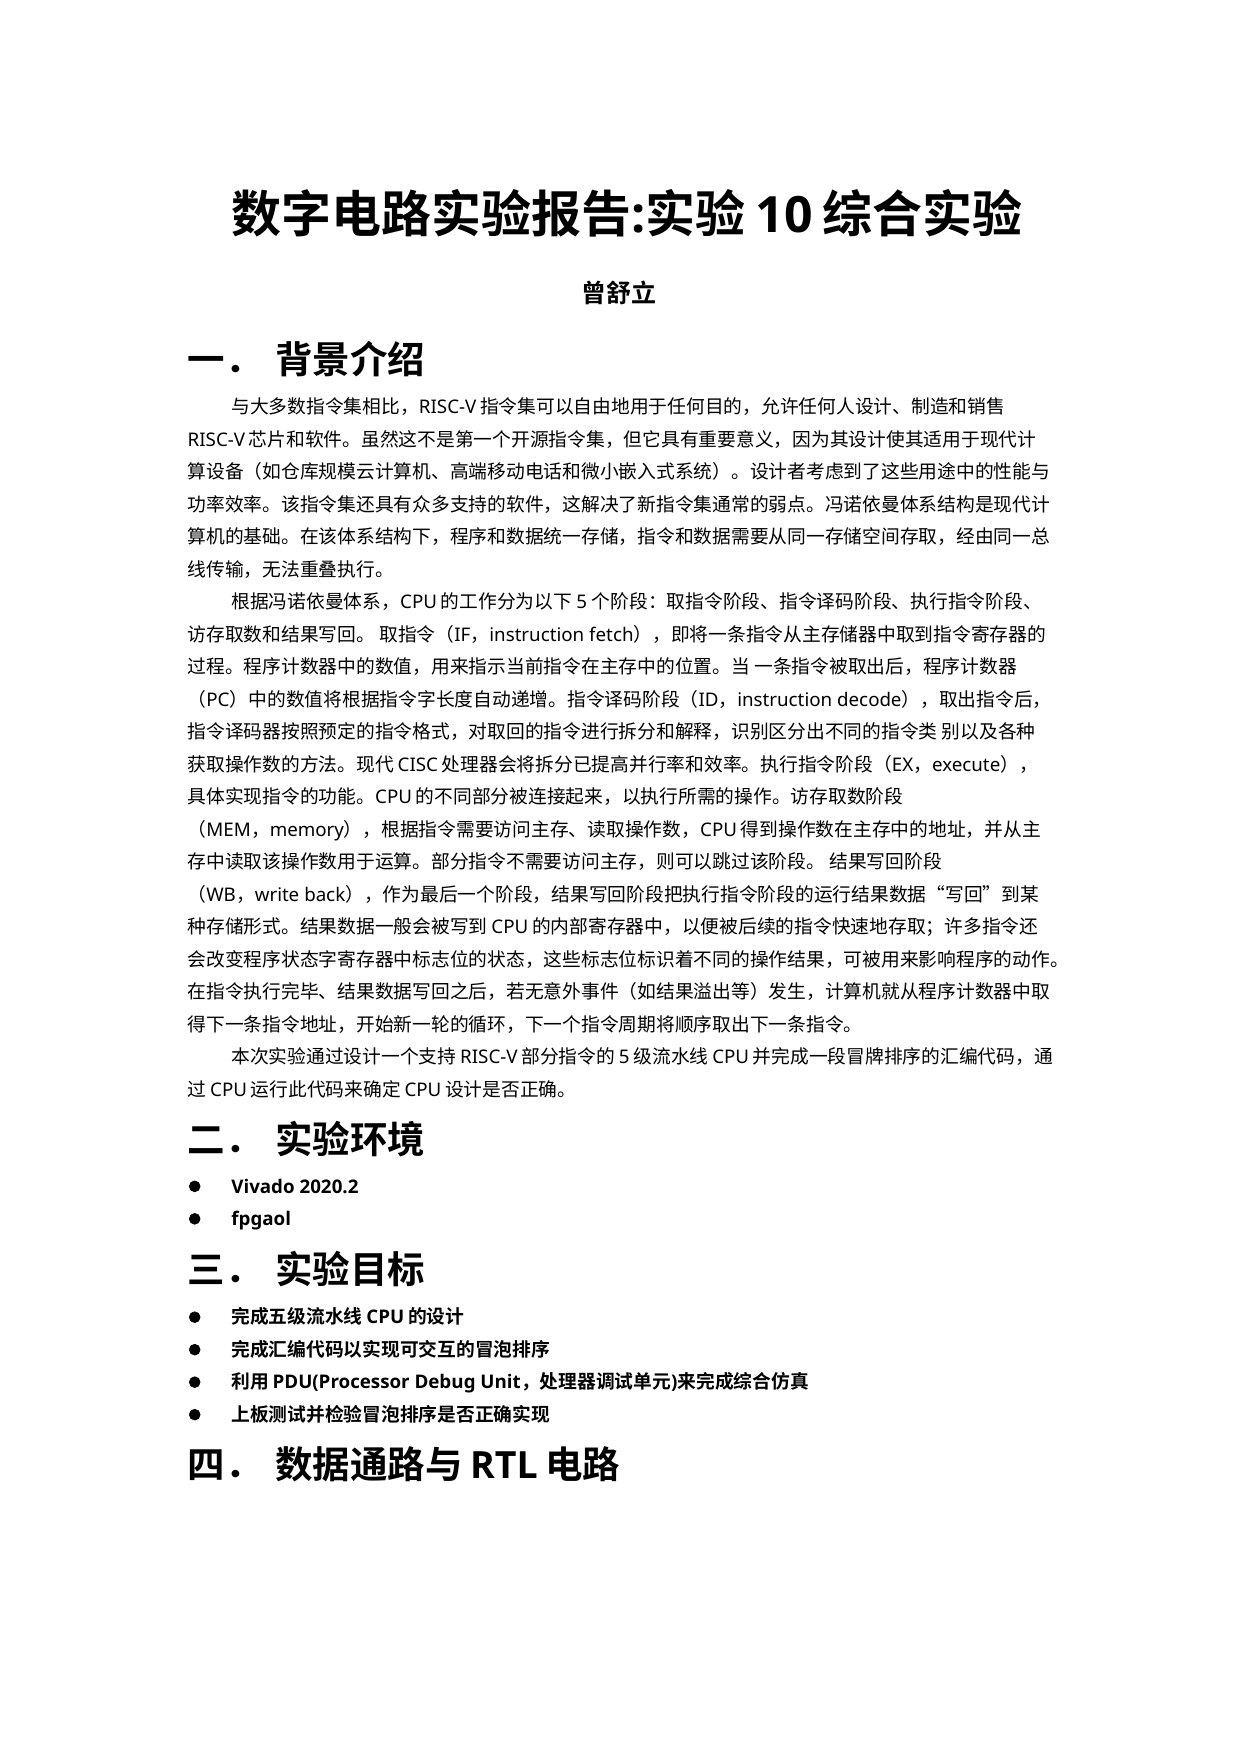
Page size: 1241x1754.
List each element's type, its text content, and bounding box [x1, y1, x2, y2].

text 本次实验通过设计一个支持RISC-V部分指令的5级流水线CPU并完成一段冒牌排序的汇编代码，通过CPU运行此代码来确定CPU设计是否正确。 [187, 1039, 1053, 1104]
text 与大多数指令集相比，RISC-V指令集可以自由地用于任何目的，允许任何人设计、制造和销售RISC-V芯片和软件。虽然这不是第一个开源指令集，但它具有重要意义，因为其设计使其适用于现代计算设备（如仓库规模云计算机、高端移动电话和微小嵌入式系统）。设计者考虑到了这些用途中的性能与功率效率。该指令集还具有众多支持的软件，这解决了新指令集通常的弱点。冯诺依曼体系结构是现代计算机的基础。在该体系结构下，程序和数据统一存储，指令和数据需要从同一存储空间存取，经由同一总线传输，无法重叠执行。 [187, 389, 1053, 584]
list 完成五级流水线CPU的设计 [187, 1299, 1053, 1332]
list 背景介绍 [187, 324, 1053, 389]
list 利用PDU(Processor Debug Unit，处理器调试单元)来完成综合仿真 [187, 1364, 1053, 1397]
list 实验环境 [187, 1104, 1053, 1169]
list 数据通路与RTL电路 [187, 1429, 1053, 1494]
text 根据冯诺依曼体系，CPU的工作分为以下 5 个阶段：取指令阶段、指令译码阶段、执行指令阶段、访存取数和结果写回。 取指令（IF，instruction fetch），即将一条指令从主存储器中取到指令寄存器的过程。程序计数器中的数值，用来指示当前指令在主存中的位置。当 一条指令被取出后，程序计数器（PC）中的数值将根据指令字长度自动递增。指令译码阶段（ID，instruction decode），取出指令后，指令译码器按照预定的指令格式，对取回的指令进行拆分和解释，识别区分出不同的指令类 别以及各种获取操作数的方法。现代CISC处理器会将拆分已提高并行率和效率。执行指令阶段（EX，execute），具体实现指令的功能。CPU的不同部分被连接起来，以执行所需的操作。访存取数阶段（MEM，memory），根据指令需要访问主存、读取操作数，CPU得到操作数在主存中的地址，并从主存中读取该操作数用于运算。部分指令不需要访问主存，则可以跳过该阶段。 结果写回阶段（WB，write back），作为最后一个阶段，结果写回阶段把执行指令阶段的运行结果数据“写回”到某种存储形式。结果数据一般会被写到CPU的内部寄存器中，以便被后续的指令快速地存取；许多指令还会改变程序状态字寄存器中标志位的状态，这些标志位标识着不同的操作结果，可被用来影响程序的动作。在指令执行完毕、结果数据写回之后，若无意外事件（如结果溢出等）发生，计算机就从程序计数器中取得下一条指令地址，开始新一轮的循环，下一个指令周期将顺序取出下一条指令。 [187, 584, 1053, 1039]
list fpgaol [187, 1202, 1053, 1234]
text 数字电路实验报告:实验10综合实验 [187, 162, 1053, 259]
list 实验目标 [187, 1234, 1053, 1299]
list Vivado 2020.2 [187, 1169, 1053, 1202]
text 曾舒立 [187, 259, 1053, 324]
list 完成汇编代码以实现可交互的冒泡排序 [187, 1332, 1053, 1364]
list 上板测试并检验冒泡排序是否正确实现 [187, 1397, 1053, 1429]
